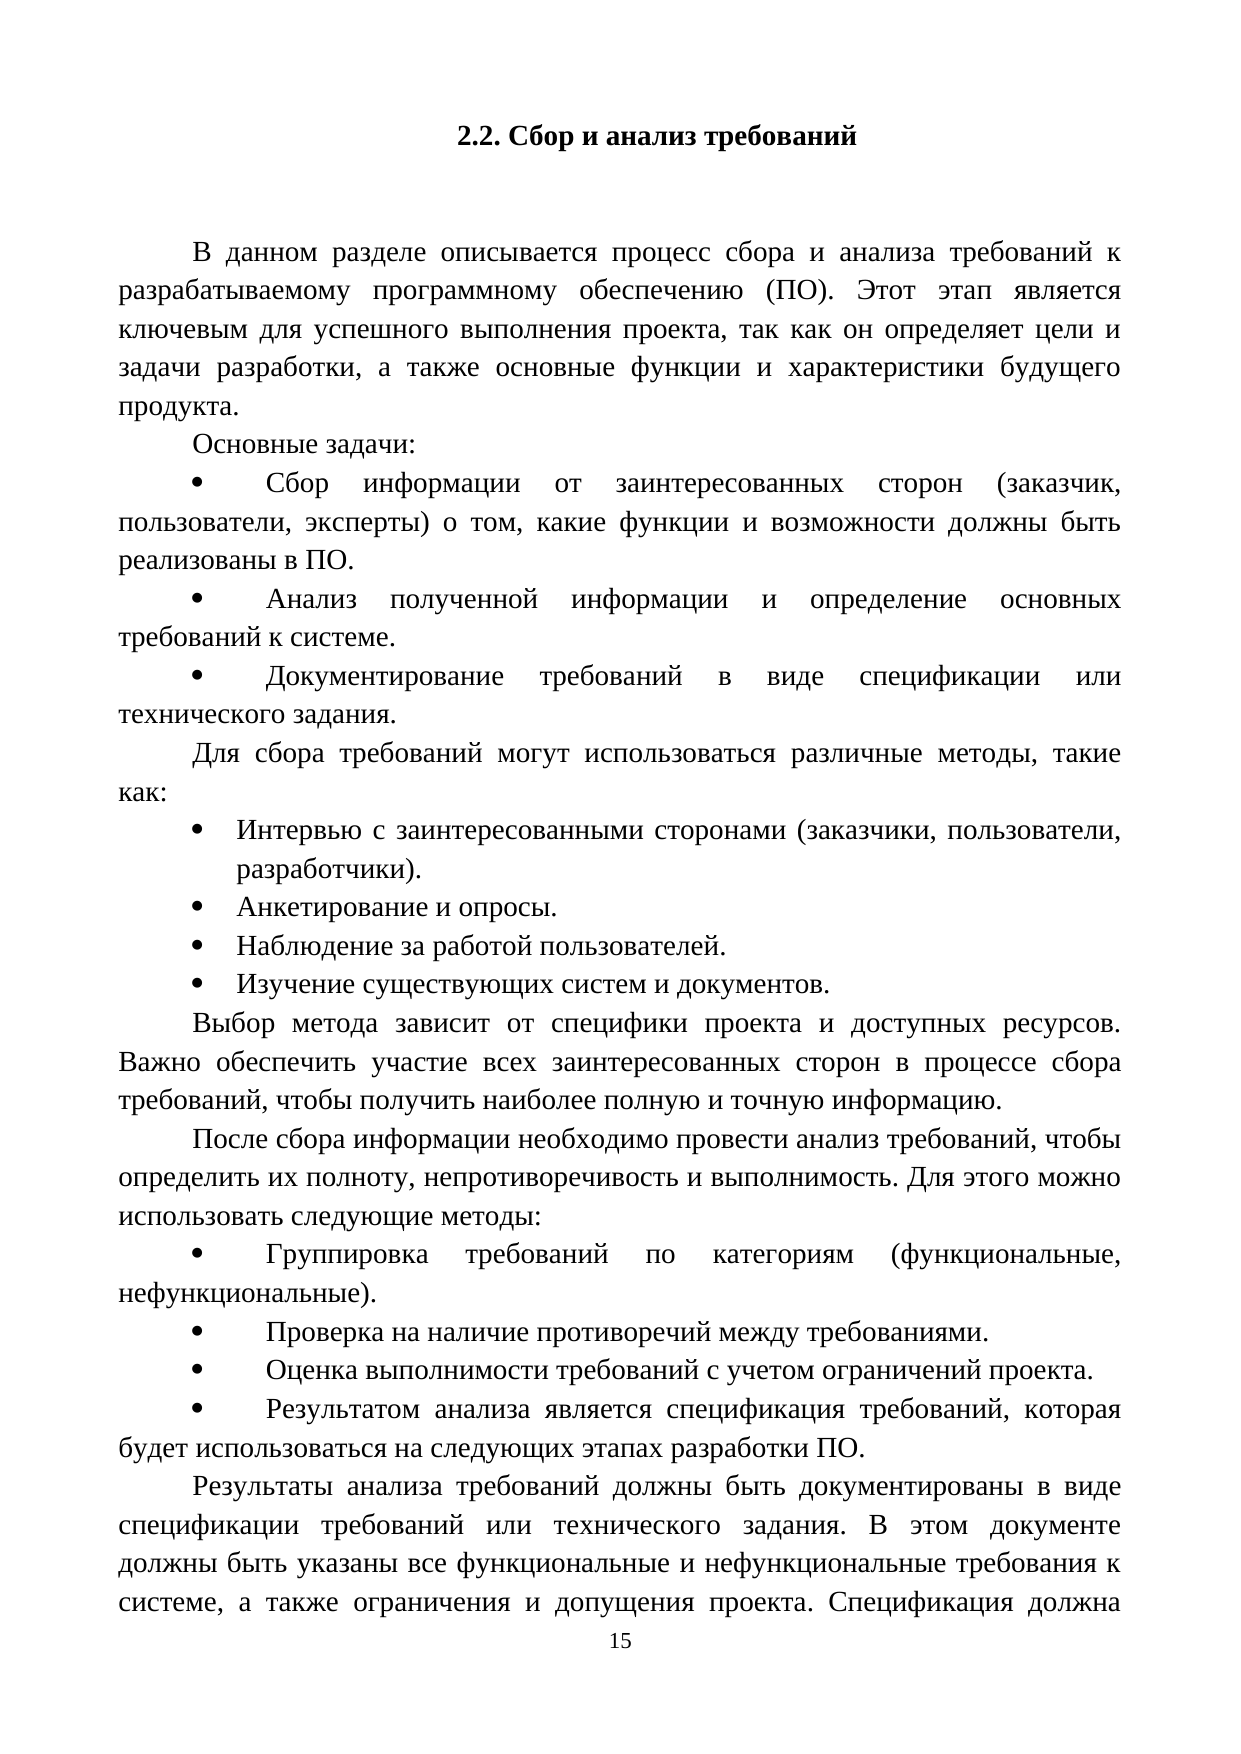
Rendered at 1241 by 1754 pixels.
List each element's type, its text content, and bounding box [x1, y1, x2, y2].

list Изучение существующих систем и документов. [192, 967, 1122, 1000]
text 2.2. Сбор и анализ требований [118, 118, 1122, 152]
list Сбор информации от заинтересованных сторон (заказчик, пользователи, эксперты) о том, какие функции и возможности должны быть реализованы в ПО. [118, 465, 1122, 576]
list Оценка выполнимости требований с учетом ограничений проекта. [118, 1352, 1122, 1386]
list Интервью с заинтересованными сторонами (заказчики, пользователи, разработчики). [192, 812, 1122, 884]
list Наблюдение за работой пользователей. [192, 928, 1122, 962]
list Проверка на наличие противоречий между требованиями. [118, 1314, 1122, 1347]
list Документирование требований в виде спецификации или технического задания. [118, 658, 1122, 730]
text Основные задачи: [118, 426, 1122, 460]
text В данном разделе описывается процесс сбора и анализа требований к разрабатываемому программному обеспечению (ПО). Этот этап является ключевым для успешного выполнения проекта, так как он определяет цели и задачи разработки, а также основные функции и характеристики будущего продукта. [118, 234, 1122, 421]
list Группировка требований по категориям (функциональные, нефункциональные). [118, 1237, 1122, 1309]
list Результатом анализа является спецификация требований, которая будет использоваться на следующих этапах разработки ПО. [118, 1391, 1122, 1463]
list Анкетирование и опросы. [192, 889, 1122, 923]
text Для сбора требований могут использоваться различные методы, такие как: [118, 735, 1122, 807]
text После сбора информации необходимо провести анализ требований, чтобы определить их полноту, непротиворечивость и выполнимость. Для этого можно использовать следующие методы: [118, 1121, 1122, 1232]
list Анализ полученной информации и определение основных требований к системе. [118, 581, 1122, 653]
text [118, 1468, 1122, 1617]
text Выбор метода зависит от специфики проекта и доступных ресурсов. Важно обеспечить участие всех заинтересованных сторон в процессе сбора требований, чтобы получить наиболее полную и точную информацию. [118, 1005, 1122, 1116]
